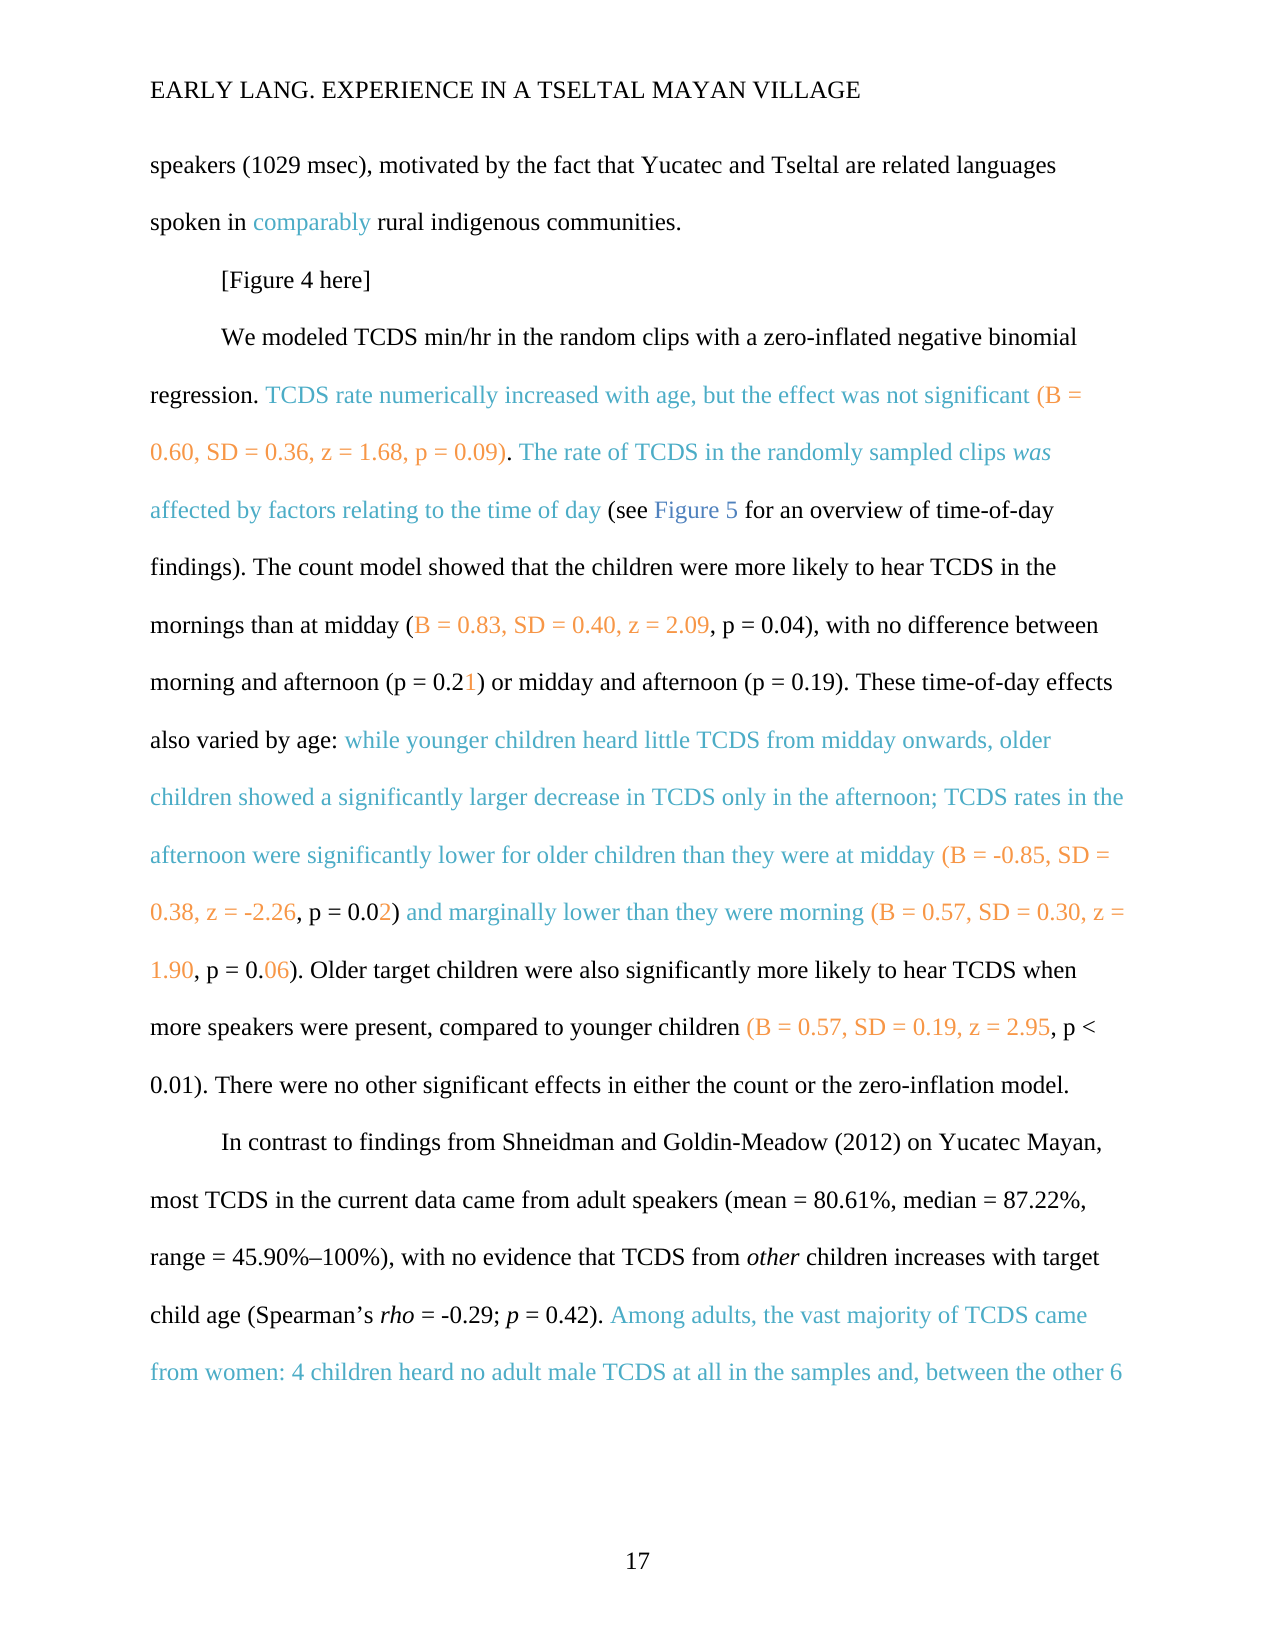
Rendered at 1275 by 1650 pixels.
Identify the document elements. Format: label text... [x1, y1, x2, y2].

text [150, 1127, 1125, 1386]
text [Figure 4 here] [150, 265, 1125, 294]
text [150, 150, 1125, 236]
text We modeled TCDS min/hr in the random clips with a zero-inflated negative binomial regression. TCDS rate numerically increased with age, but the effect was not significant (B = 0.60, SD = 0.36, z = 1.68, p = 0.09). The rate of TCDS in the randomly sampled clips was affected by factors relating to the time of day (see Figure 5 for an overview of time-of-day findings). The count model showed that the children were more likely to hear TCDS in the mornings than at midday (B = 0.83, SD = 0.40, z = 2.09, p = 0.04), with no difference between morning and afternoon (p = 0.21) or midday and afternoon (p = 0.19). These time-of-day effects also varied by age: while younger children heard little TCDS from midday onwards, older children showed a significantly larger decrease in TCDS only in the afternoon; TCDS rates in the afternoon were significantly lower for older children than they were at midday (B = -0.85, SD = 0.38, z = -2.26, p = 0.02) and marginally lower than they were morning (B = 0.57, SD = 0.30, z = 1.90, p = 0.06). Older target children were also significantly more likely to hear TCDS when more speakers were present, compared to younger children (B = 0.57, SD = 0.19, z = 2.95, p < 0.01). There were no other significant effects in either the count or the zero-inflation model. [150, 322, 1125, 1099]
